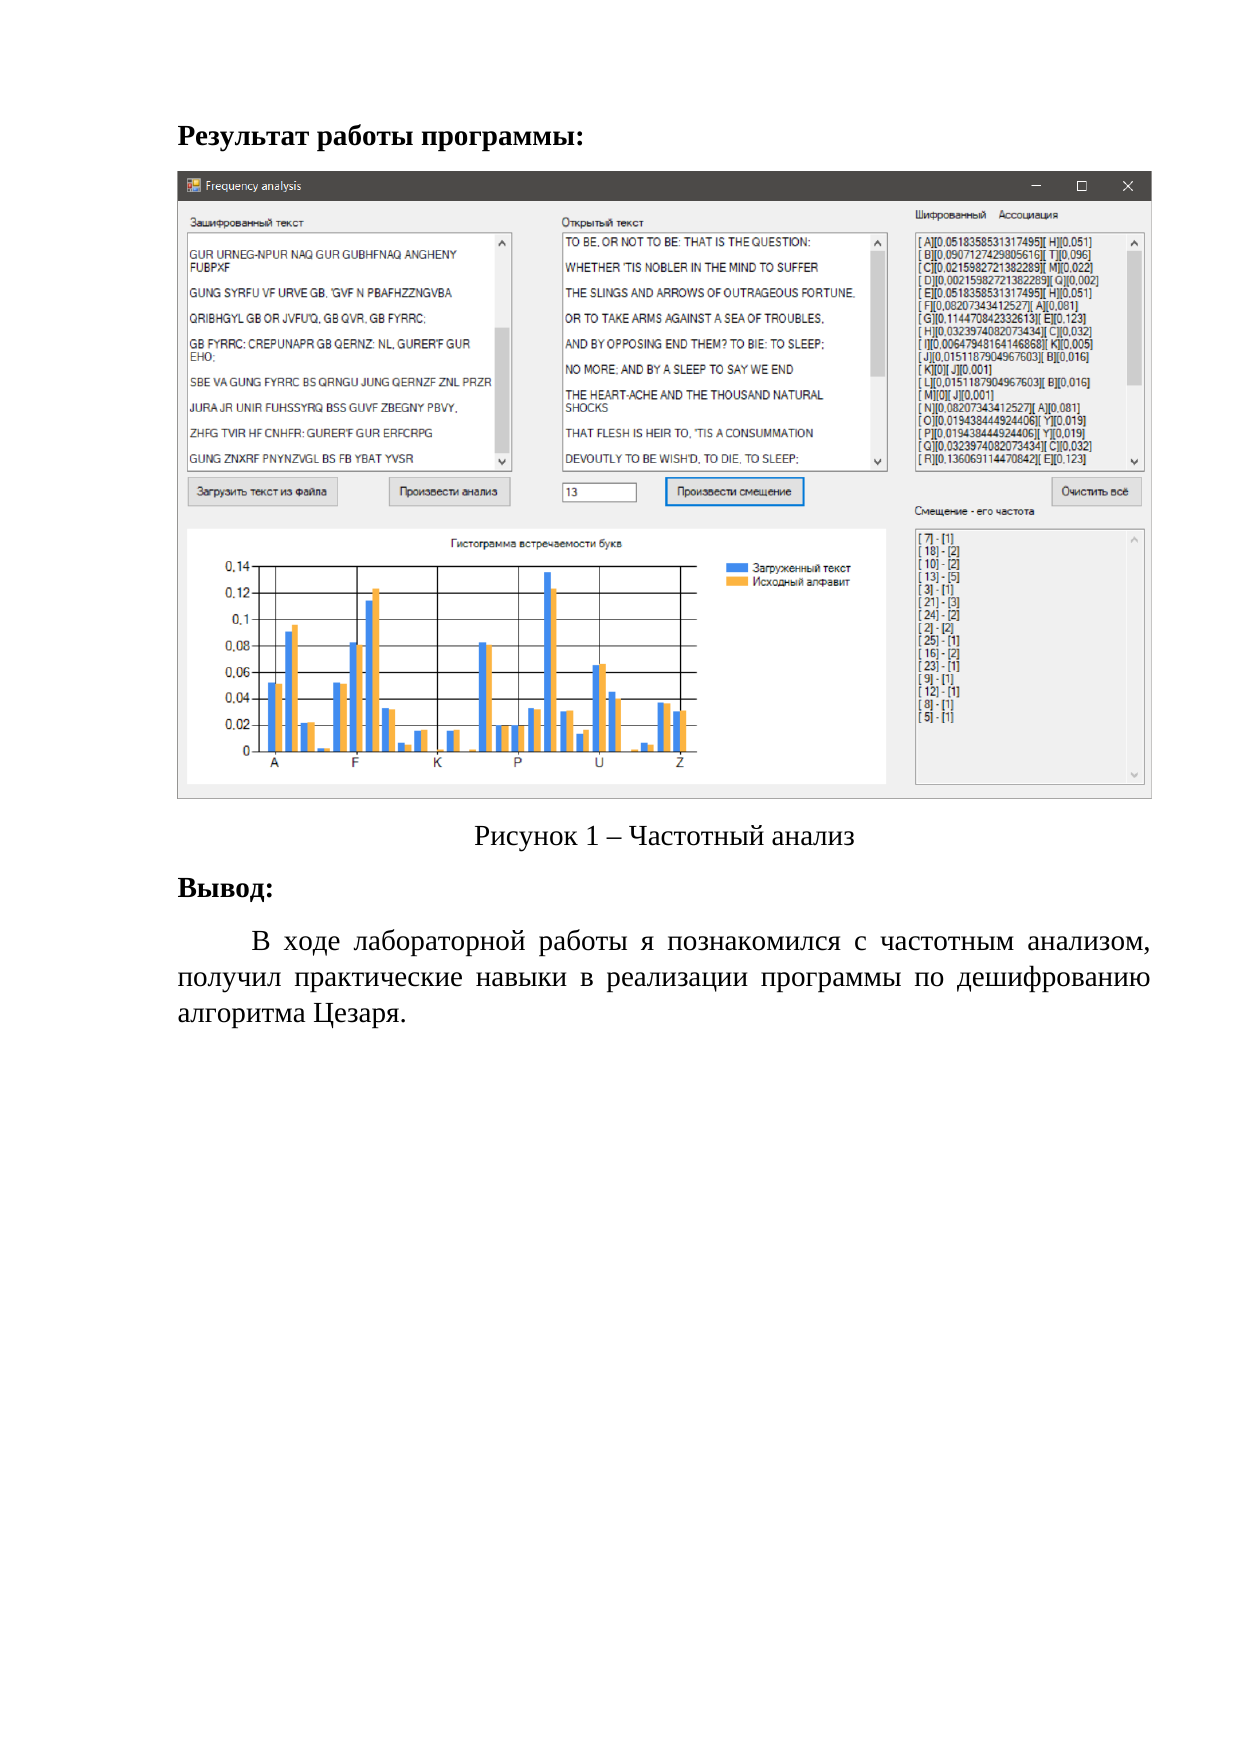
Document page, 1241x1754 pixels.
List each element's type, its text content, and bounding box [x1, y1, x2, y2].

text Рисунок 1 – Частотный анализ [177, 818, 1152, 851]
text Вывод: [177, 871, 1152, 904]
picture [177, 171, 1152, 799]
text В ходе лабораторной работы я познакомился с частотным анализом, получил практические навыки в реализации программы по дешифрованию алгоритма Цезаря. [177, 923, 1152, 1029]
text Результат работы программы: [177, 118, 1152, 152]
